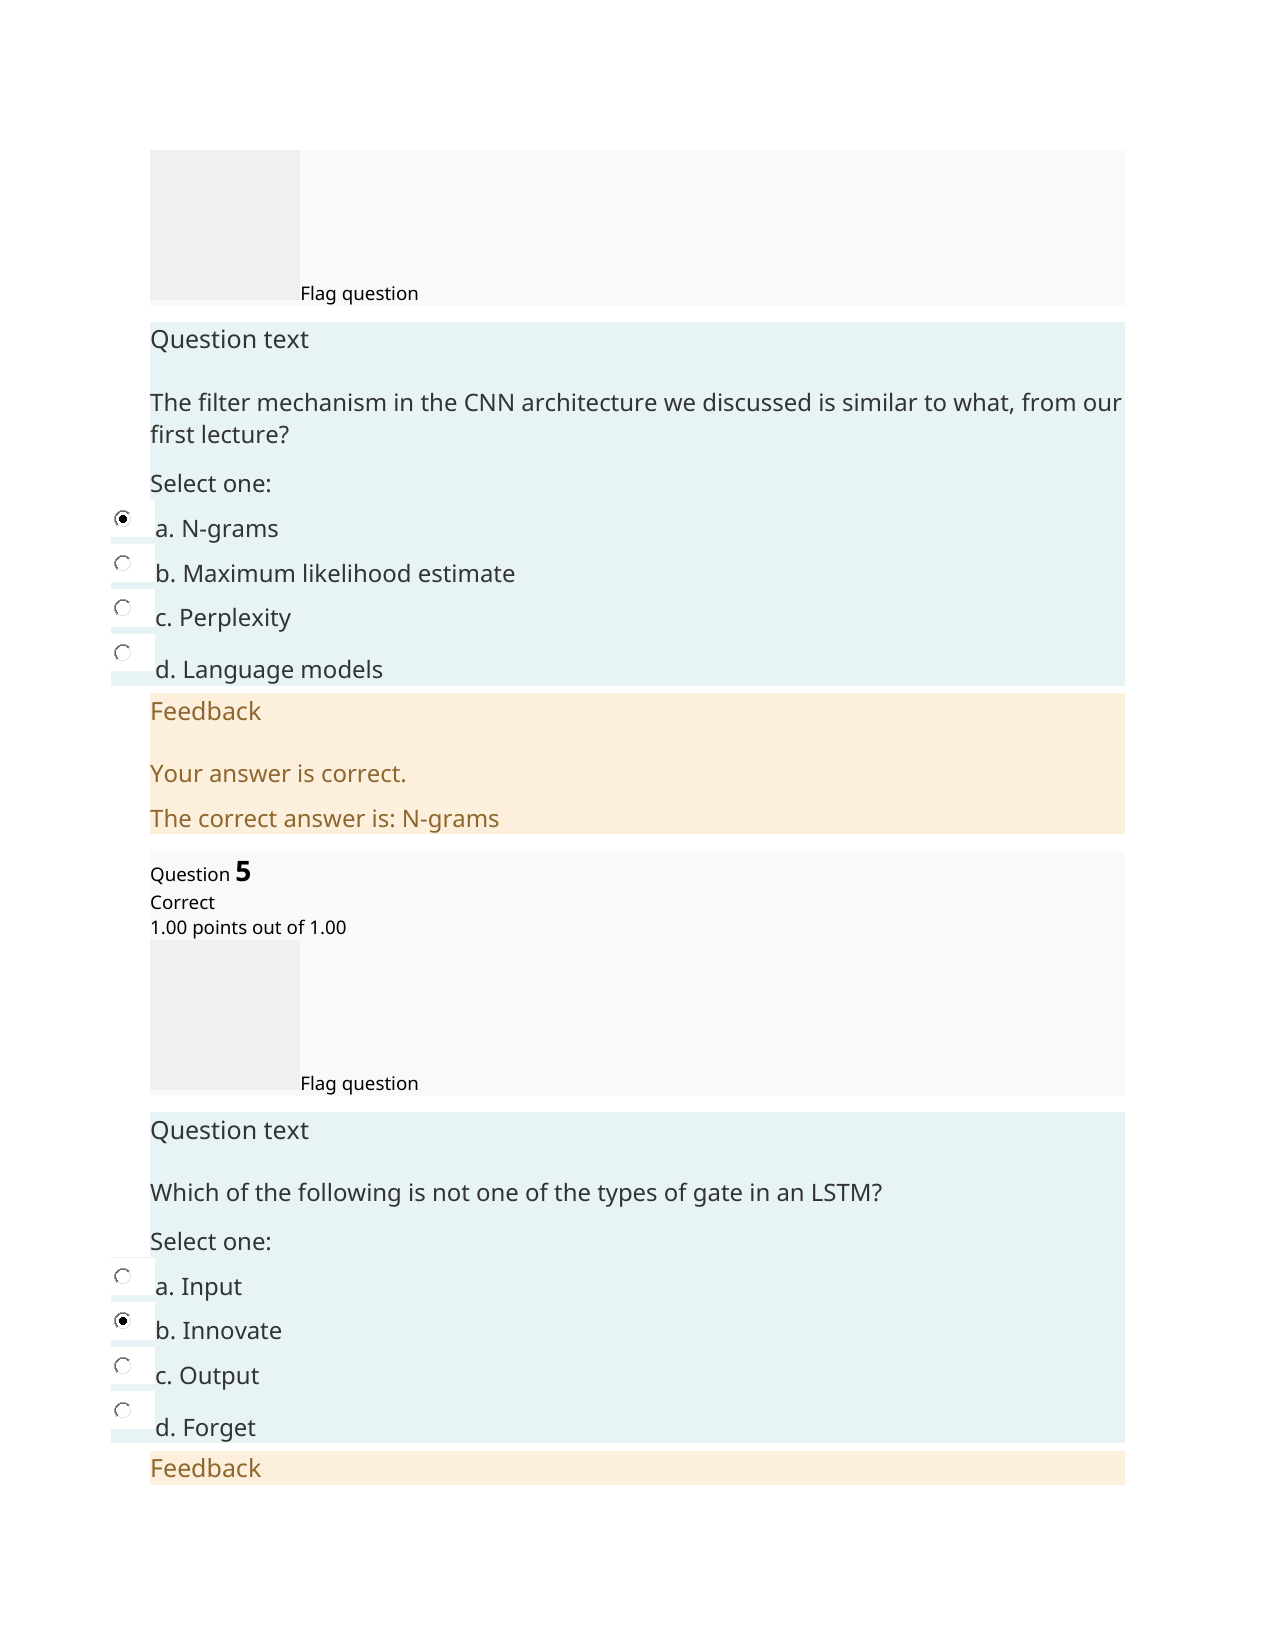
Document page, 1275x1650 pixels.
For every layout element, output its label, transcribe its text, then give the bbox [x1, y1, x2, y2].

text Feedback [150, 693, 1125, 727]
text Select one: [150, 1225, 1125, 1257]
text Which of the following is not one of the types of gate in an LSTM? [150, 1176, 1125, 1208]
text Flag question [150, 150, 1125, 306]
text Feedback [150, 1451, 1125, 1485]
text The correct answer is: N-grams [150, 802, 1125, 834]
text Correct [150, 889, 1125, 915]
text c. Output [111, 1347, 1125, 1391]
text d. Forget [111, 1391, 1125, 1443]
text b. Innovate [111, 1302, 1125, 1347]
text a. N-grams [111, 500, 1125, 544]
text Question text [150, 1112, 1125, 1146]
text d. Language models [111, 634, 1125, 686]
text Question text [150, 322, 1125, 356]
text Select one: [150, 467, 1125, 500]
text c. Perplexity [111, 589, 1125, 634]
text 1.00 points out of 1.00 [150, 915, 1125, 940]
text a. Input [111, 1257, 1125, 1302]
text b. Maximum likelihood estimate [111, 544, 1125, 589]
text Question 5 [150, 851, 1125, 889]
text Flag question [150, 940, 1125, 1096]
text Your answer is correct. [150, 756, 1125, 789]
text The filter mechanism in the CNN architecture we discussed is similar to what, from our first lecture? [150, 385, 1125, 451]
